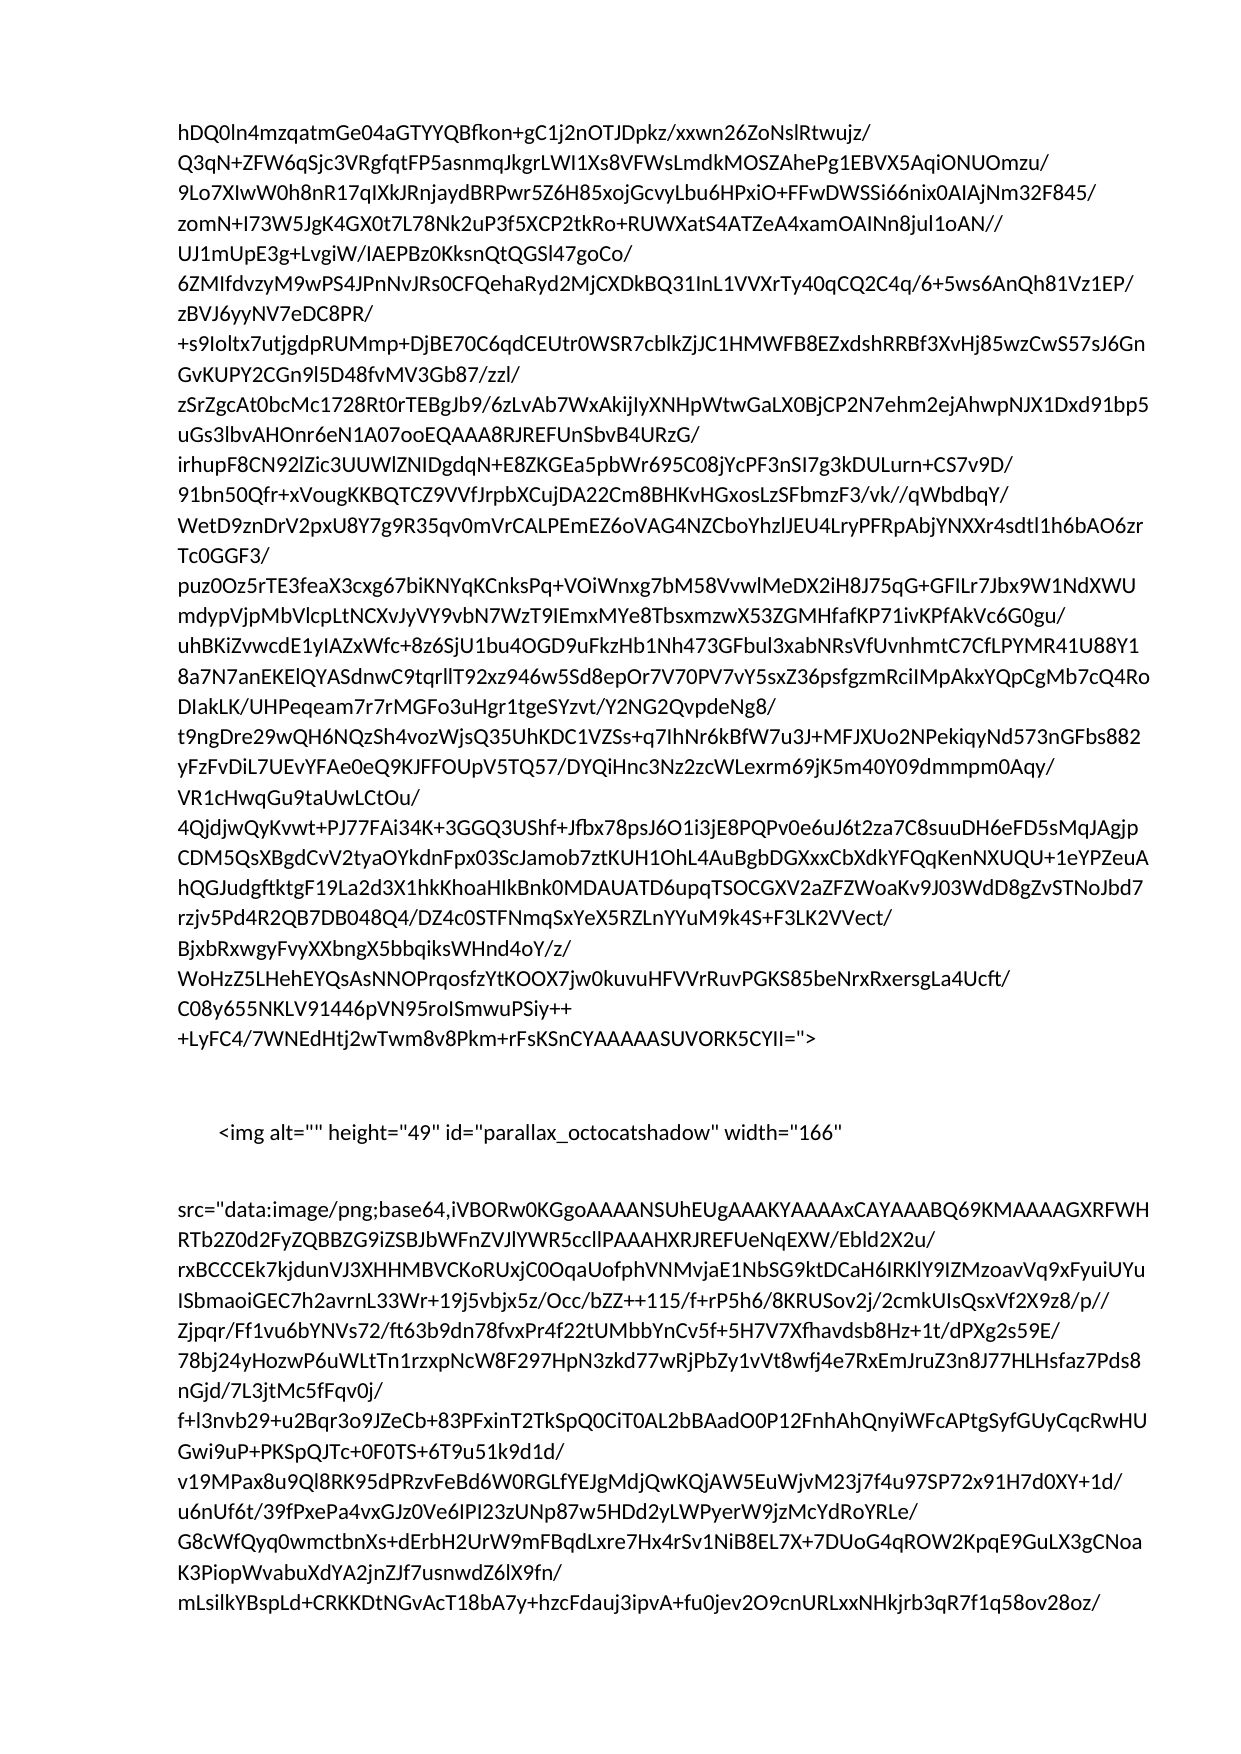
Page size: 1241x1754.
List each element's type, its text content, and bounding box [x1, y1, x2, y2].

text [177, 118, 1152, 1052]
text <img alt="" height="49" id="parallax_octocatshadow" width="166" [177, 1118, 1152, 1146]
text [177, 1165, 1152, 1616]
